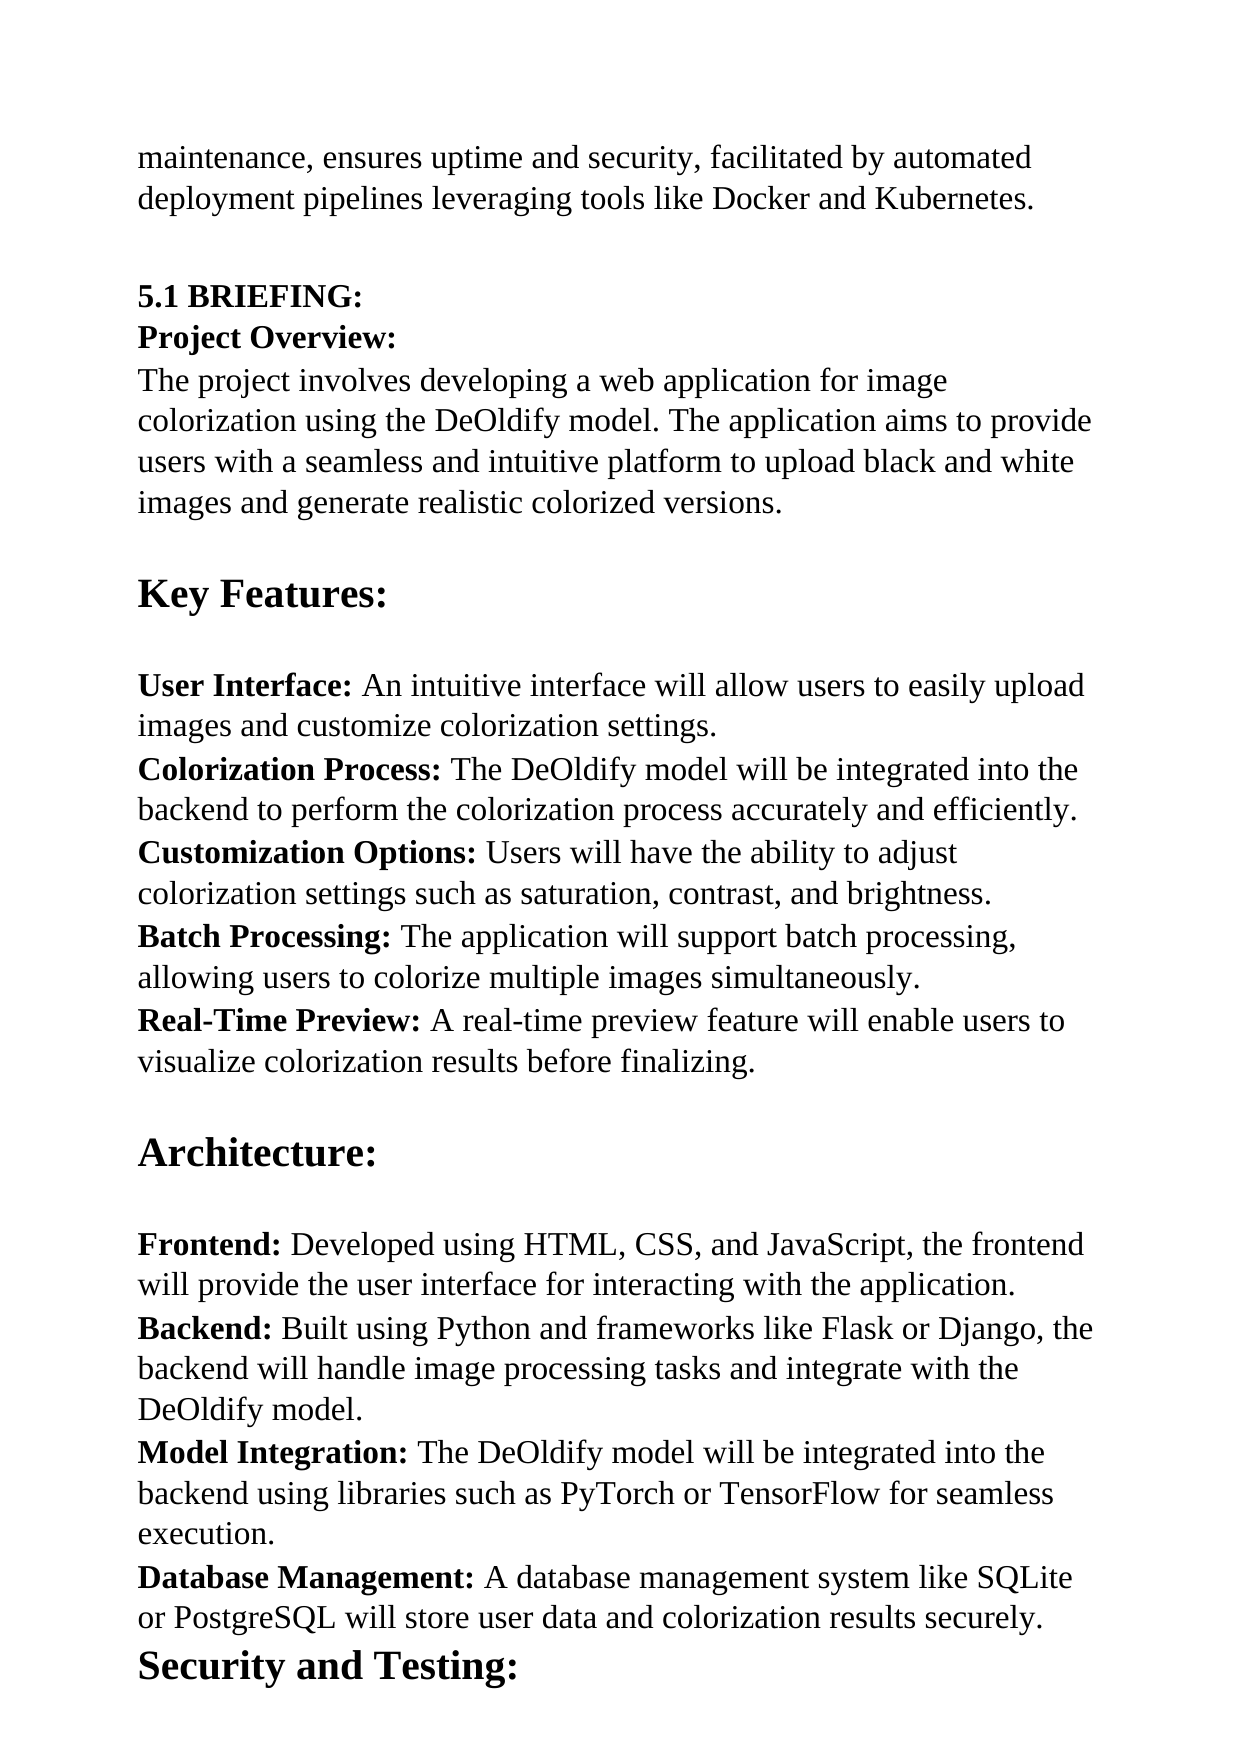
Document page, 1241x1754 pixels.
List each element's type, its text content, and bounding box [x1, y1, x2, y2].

text The project involves developing a web application for image colorization using the DeOldify model. The application aims to provide users with a seamless and intuitive platform to upload black and white images and generate realistic colorized versions. [137, 360, 1097, 520]
text Architecture: [137, 1127, 1097, 1175]
text Project Overview: [137, 317, 1097, 355]
text Real-Time Preview: A real-time preview feature will enable users to visualize colorization results before finalizing. [137, 1000, 1097, 1079]
text User Interface: An intuitive interface will allow users to easily upload images and customize colorization settings. [137, 665, 1097, 744]
text Colorization Process: The DeOldify model will be integrated into the backend to perform the colorization process accurately and efficiently. [137, 749, 1097, 828]
subtitle BRIEFING: [137, 276, 1180, 314]
text Backend: Built using Python and frameworks like Flask or Django, the backend will handle image processing tasks and integrate with the DeOldify model. [137, 1308, 1097, 1427]
text Security and Testing: [137, 1641, 1097, 1689]
text Key Features: [137, 568, 1097, 616]
text Customization Options: Users will have the ability to adjust colorization settings such as saturation, contrast, and brightness. [137, 833, 1097, 912]
text Batch Processing: The application will support batch processing, allowing users to colorize multiple images simultaneously. [137, 917, 1097, 996]
text Model Integration: The DeOldify model will be integrated into the backend using libraries such as PyTorch or TensorFlow for seamless execution. [137, 1432, 1097, 1552]
text Frontend: Developed using HTML, CSS, and JavaScript, the frontend will provide the user interface for interacting with the application. [137, 1224, 1097, 1303]
text Database Management: A database management system like SQLite or PostgreSQL will store user data and colorization results securely. [137, 1557, 1097, 1636]
